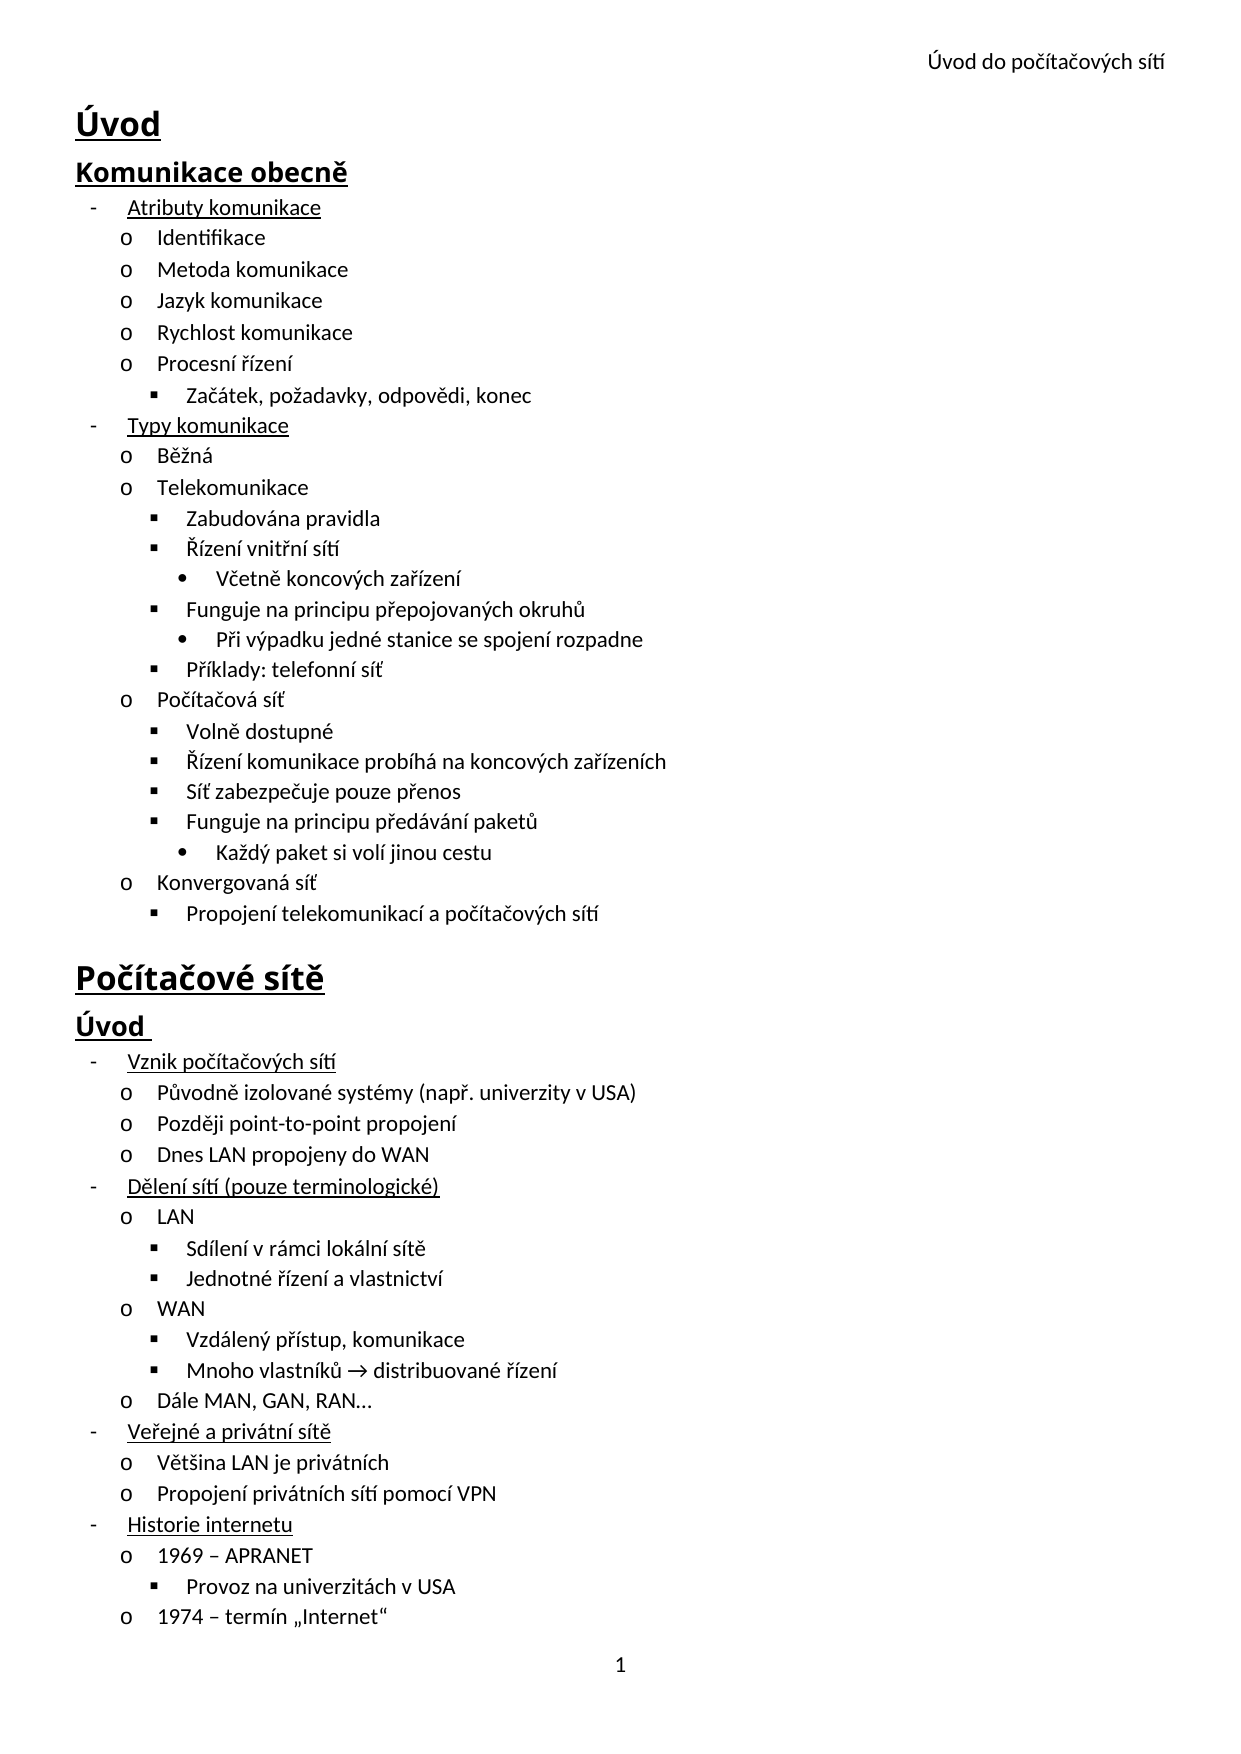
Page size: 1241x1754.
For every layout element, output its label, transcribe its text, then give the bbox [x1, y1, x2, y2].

list Příklady: telefonní síť [149, 655, 1165, 683]
list Dělení sítí (pouze terminologické) [90, 1172, 1165, 1200]
list Dále MAN, GAN, RAN… [119, 1386, 1165, 1415]
list Propojení telekomunikací a počítačových sítí [149, 899, 1165, 927]
list Zabudována pravidla [149, 504, 1165, 532]
list Typy komunikace [90, 411, 1165, 439]
subtitle Úvod [75, 100, 1165, 146]
list Volně dostupné [149, 717, 1165, 745]
list Atributy komunikace [90, 193, 1165, 221]
list Řízení komunikace probíhá na koncových zařízeních [149, 747, 1165, 775]
list Provoz na univerzitách v USA [149, 1572, 1165, 1600]
list Konvergovaná síť [119, 868, 1165, 897]
list Včetně koncových zařízení [178, 564, 1165, 592]
list Vznik počítačových sítí [90, 1047, 1165, 1075]
list Dnes LAN propojeny do WAN [119, 1141, 1165, 1170]
list Původně izolované systémy (např. univerzity v USA) [119, 1078, 1165, 1107]
list Vzdálený přístup, komunikace [149, 1326, 1165, 1353]
list Funguje na principu předávání paketů [149, 807, 1165, 835]
list Rychlost komunikace [119, 318, 1165, 347]
list Běžná [119, 441, 1165, 470]
list Metoda komunikace [119, 255, 1165, 284]
list LAN [119, 1202, 1165, 1231]
list Později point-to-point propojení [119, 1109, 1165, 1138]
list Identifikace [119, 223, 1165, 253]
list Každý paket si volí jinou cestu [178, 838, 1165, 866]
subtitle Počítačové sítě [75, 954, 1165, 1000]
list WAN [119, 1294, 1165, 1323]
list Sdílení v rámci lokální sítě [149, 1234, 1165, 1262]
list Jazyk komunikace [119, 286, 1165, 316]
list Propojení privátních sítí pomocí VPN [119, 1479, 1165, 1508]
subtitle Úvod [75, 1008, 1165, 1044]
list Mnoho vlastníků → distribuované řízení [149, 1356, 1165, 1384]
list 1969 – APRANET [119, 1541, 1165, 1570]
list Řízení vnitřní sítí [149, 534, 1165, 562]
list Historie internetu [90, 1511, 1165, 1538]
list Telekomunikace [119, 473, 1165, 502]
list Při výpadku jedné stanice se spojení rozpadne [178, 625, 1165, 653]
list 1974 – termín „Internet“ [119, 1602, 1165, 1632]
subtitle Komunikace obecně [75, 153, 1165, 190]
list Veřejné a privátní sítě [90, 1417, 1165, 1445]
list Jednotné řízení a vlastnictví [149, 1264, 1165, 1292]
list Procesní řízení [119, 349, 1165, 378]
list Funguje na principu přepojovaných okruhů [149, 595, 1165, 623]
list Síť zabezpečuje pouze přenos [149, 777, 1165, 805]
list Počítačová síť [119, 685, 1165, 714]
list Většina LAN je privátních [119, 1448, 1165, 1477]
list Začátek, požadavky, odpovědi, konec [149, 381, 1165, 409]
